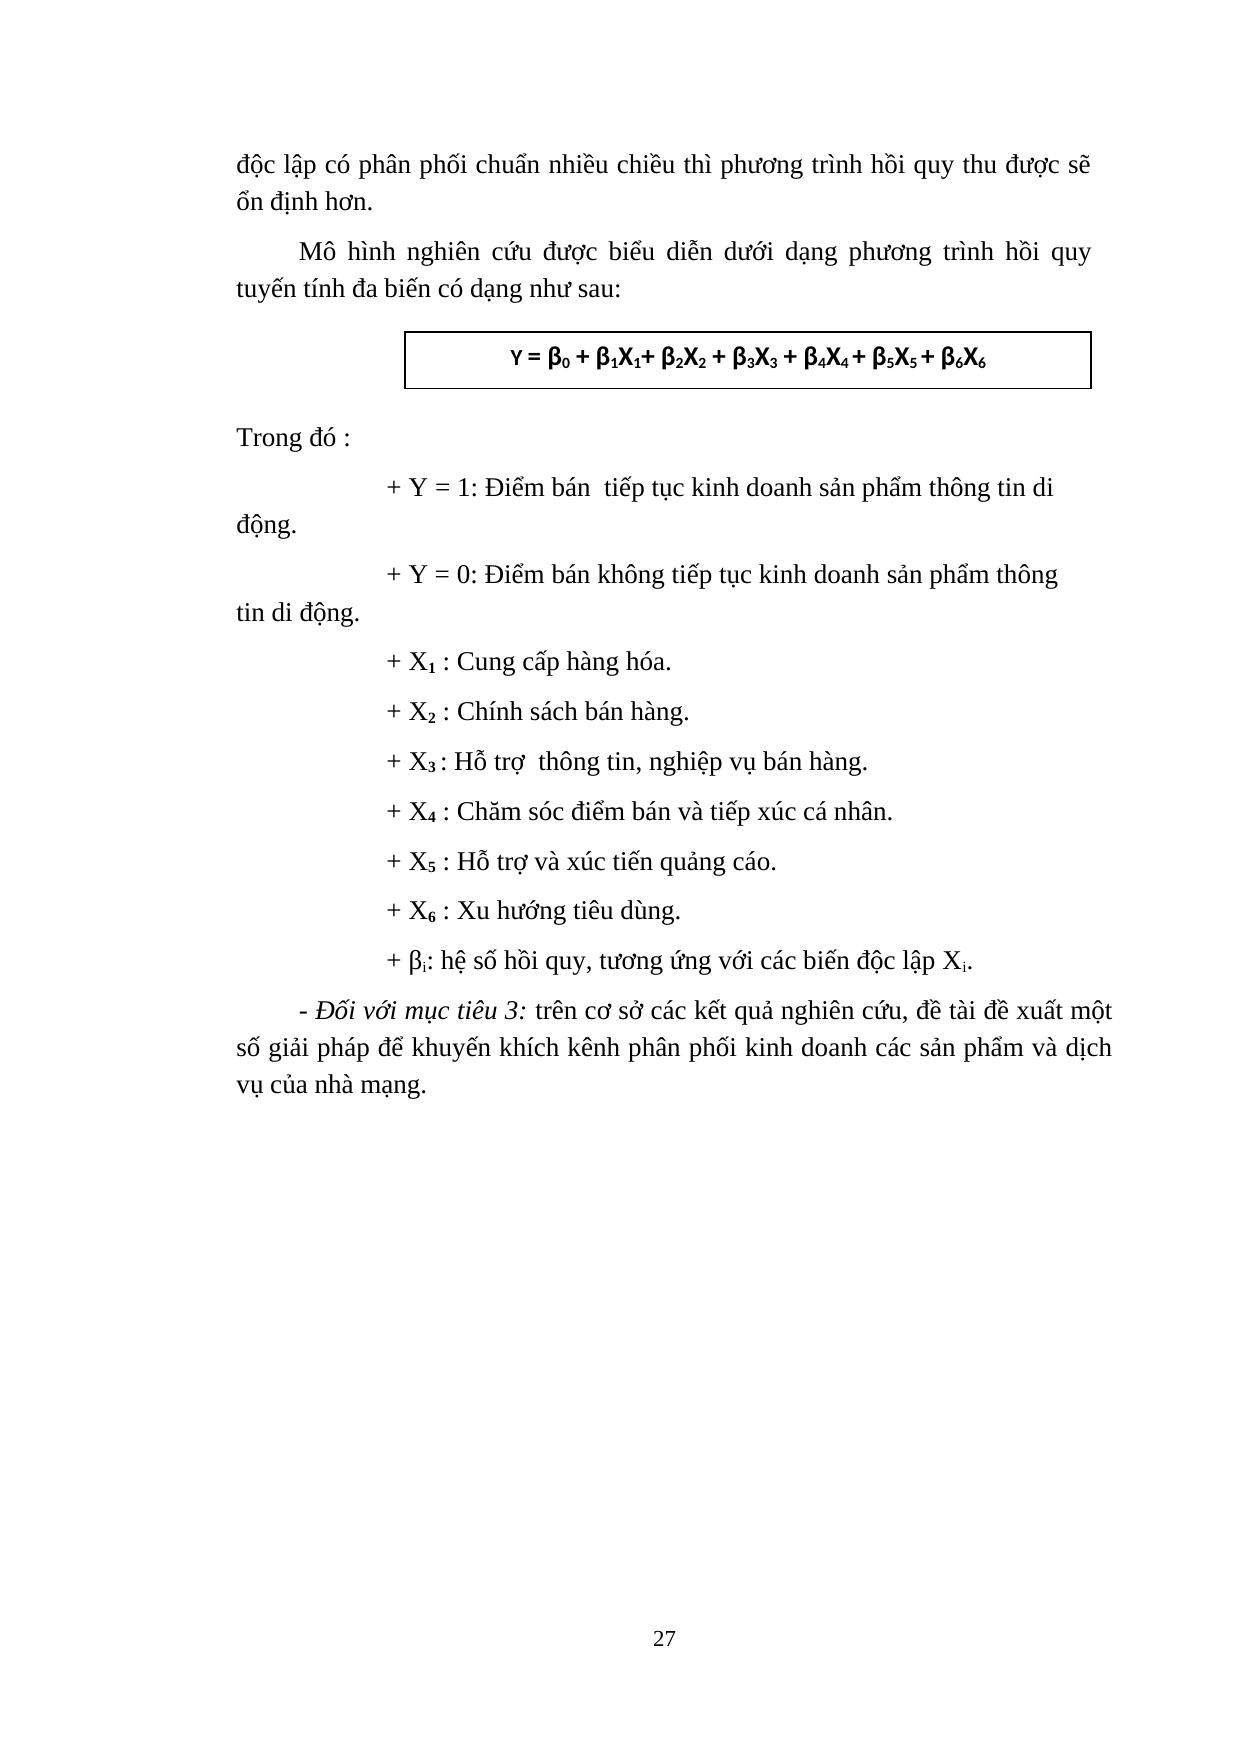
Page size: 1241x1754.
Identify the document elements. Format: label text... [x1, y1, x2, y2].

text + Y = 0: Điểm bán không tiếp tục kinh doanh sản phẩm thông tin di động. [236, 558, 1092, 627]
text + X6 : Xu hướng tiêu dùng. [311, 894, 1092, 926]
text + X3 : Hỗ trợ thông tin, nghiệp vụ bán hàng. [236, 745, 1092, 776]
text + X2 : Chính sách bán hàng. [236, 695, 1092, 726]
text + Y = 1: Điểm bán tiếp tục kinh doanh sản phẩm thông tin di động. [236, 471, 1092, 540]
text - Đối với mục tiêu 3: trên cơ sở các kết quả nghiên cứu, đề tài đề xuất một số giải pháp để khuyến khích kênh phân phối kinh doanh các sản phẩm và dịch vụ của nhà mạng. [236, 994, 1113, 1100]
text + X1 : Cung cấp hàng hóa. [236, 645, 1092, 677]
text + X4 : Chăm sóc điểm bán và tiếp xúc cá nhân. [236, 795, 1092, 826]
text + βi: hệ số hồi quy, tương ứng với các biến độc lập Xi. [311, 944, 1092, 975]
text Trong đó : [236, 421, 1092, 453]
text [236, 148, 1092, 216]
text Mô hình nghiên cứu được biểu diễn dưới dạng phương trình hồi quy tuyến tính đa biến có dạng như sau: [236, 235, 1092, 303]
text + X5 : Hỗ trợ và xúc tiến quảng cáo. [311, 844, 1092, 876]
